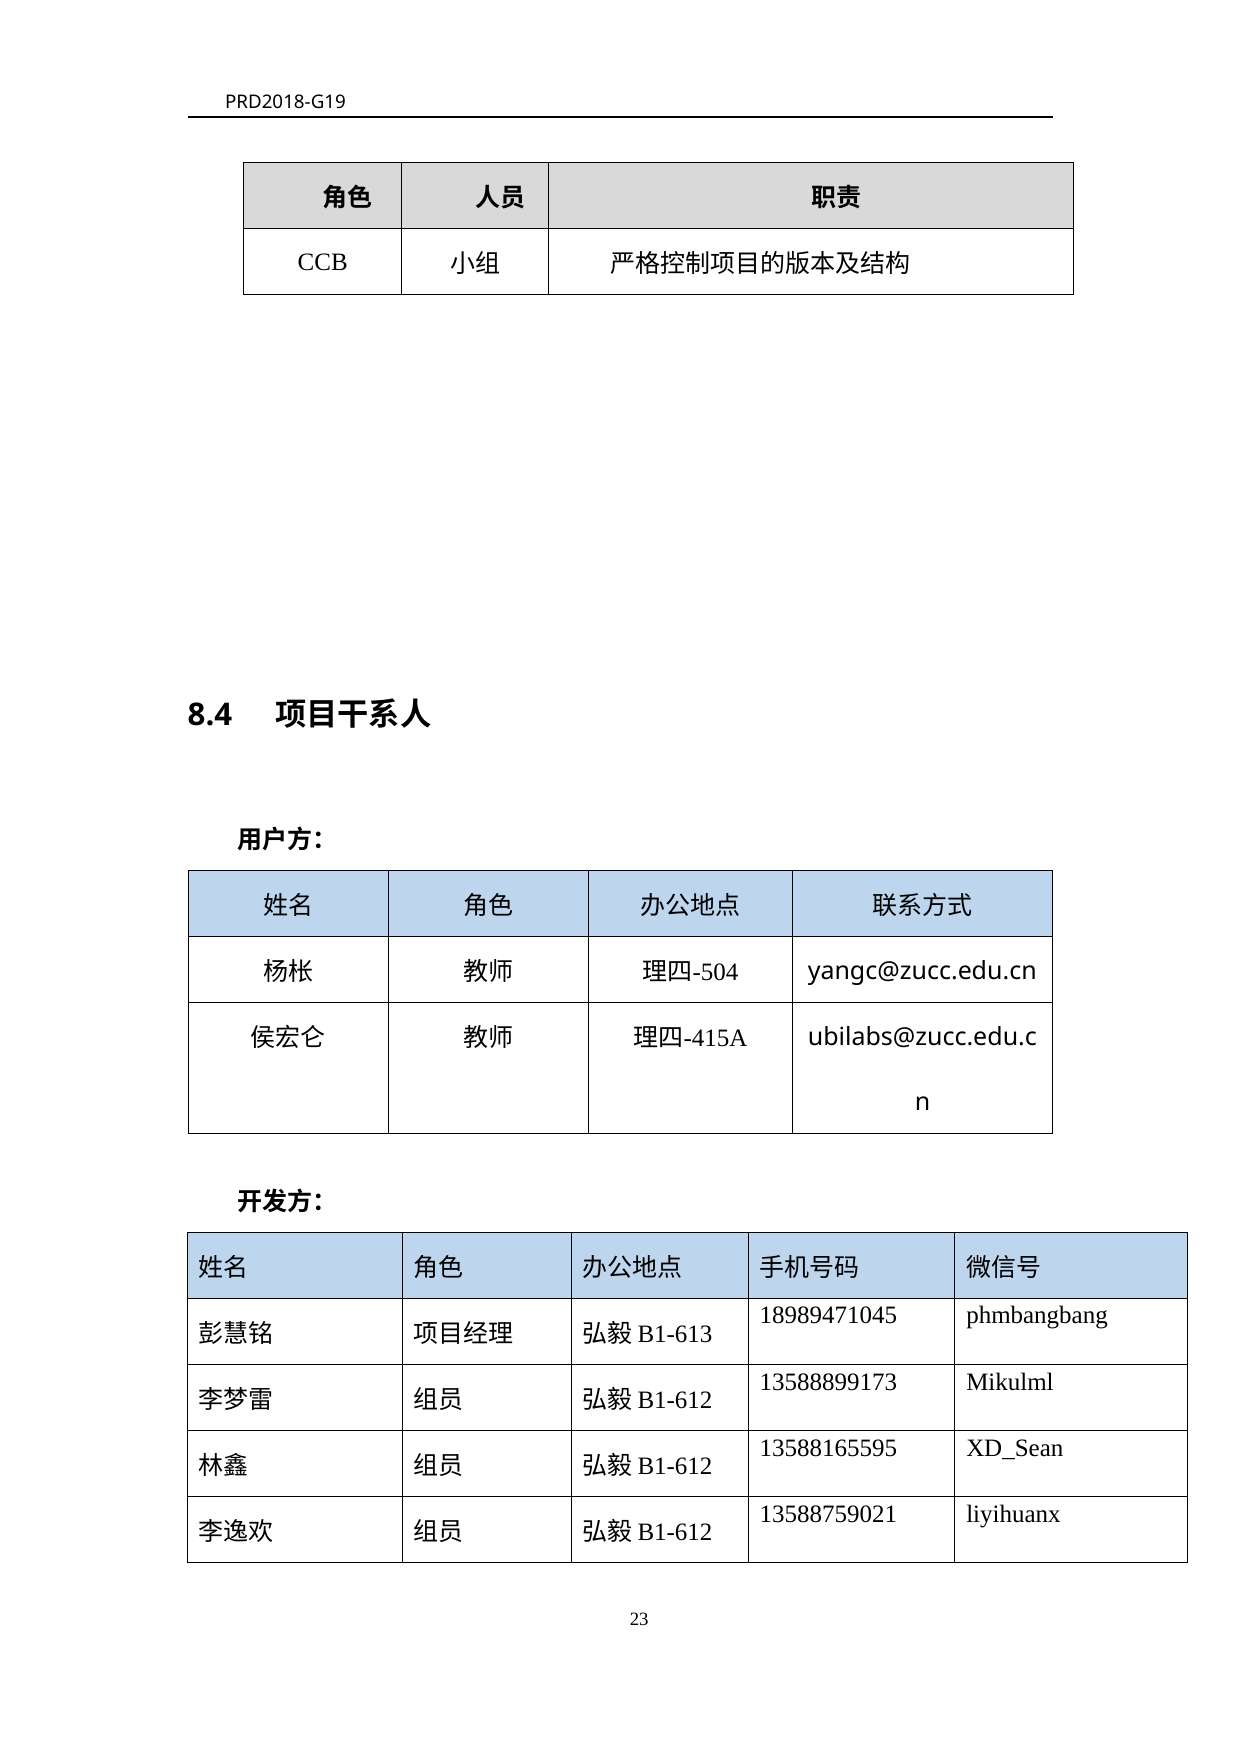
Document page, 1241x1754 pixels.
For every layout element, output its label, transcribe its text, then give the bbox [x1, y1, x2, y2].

table_cell 李逸欢 [188, 1497, 402, 1562]
table_header 姓名 [188, 1233, 402, 1298]
table_cell 彭慧铭 [188, 1299, 402, 1364]
table_header 职责 [549, 163, 1073, 228]
table_cell 侯宏仑 [189, 1003, 388, 1133]
table_header 角色 [403, 1233, 571, 1298]
table_header 姓名 [189, 871, 388, 936]
table_cell ubilabs@zucc.edu.cn [793, 1003, 1052, 1133]
table_cell 弘毅B1-612 [572, 1431, 748, 1496]
table_cell 教师 [389, 1003, 588, 1133]
table_cell 理四-504 [589, 937, 792, 1002]
table_cell 组员 [403, 1365, 571, 1430]
table_cell Mikulml [955, 1365, 1187, 1430]
table_cell XD_Sean [955, 1431, 1187, 1496]
text 开发方： [187, 1167, 1053, 1232]
table_header 手机号码 [749, 1233, 954, 1298]
table_cell 小组 [402, 229, 548, 294]
table_header 角色 [244, 163, 401, 228]
table_cell 林鑫 [188, 1431, 402, 1496]
table_header 微信号 [955, 1233, 1187, 1298]
table_header 联系方式 [793, 871, 1052, 936]
table_cell 严格控制项目的版本及结构 [549, 229, 1073, 294]
table_header 人员 [402, 163, 548, 228]
table_cell 弘毅B1-612 [572, 1497, 748, 1562]
text 用户方： [187, 805, 1053, 870]
table_cell CCB [244, 229, 401, 294]
table_cell 13588165595 [749, 1431, 954, 1496]
table_cell liyihuanx [955, 1497, 1187, 1562]
table_header 办公地点 [572, 1233, 748, 1298]
table_cell 组员 [403, 1497, 571, 1562]
subtitle 项目干系人 [187, 680, 1053, 745]
table_cell 教师 [389, 937, 588, 1002]
table_cell 弘毅B1-613 [572, 1299, 748, 1364]
table_cell 组员 [403, 1431, 571, 1496]
table_header 角色 [389, 871, 588, 936]
table_cell 理四-415A [589, 1003, 792, 1133]
table_cell 弘毅B1-612 [572, 1365, 748, 1430]
table_cell 13588759021 [749, 1497, 954, 1562]
table_cell 李梦雷 [188, 1365, 402, 1430]
table_cell 项目经理 [403, 1299, 571, 1364]
table_header 办公地点 [589, 871, 792, 936]
table_cell 13588899173 [749, 1365, 954, 1430]
table_cell 18989471045 [749, 1299, 954, 1364]
table_cell yangc@zucc.edu.cn [793, 937, 1052, 1002]
table_cell phmbangbang [955, 1299, 1187, 1364]
table_cell 杨枨 [189, 937, 388, 1002]
